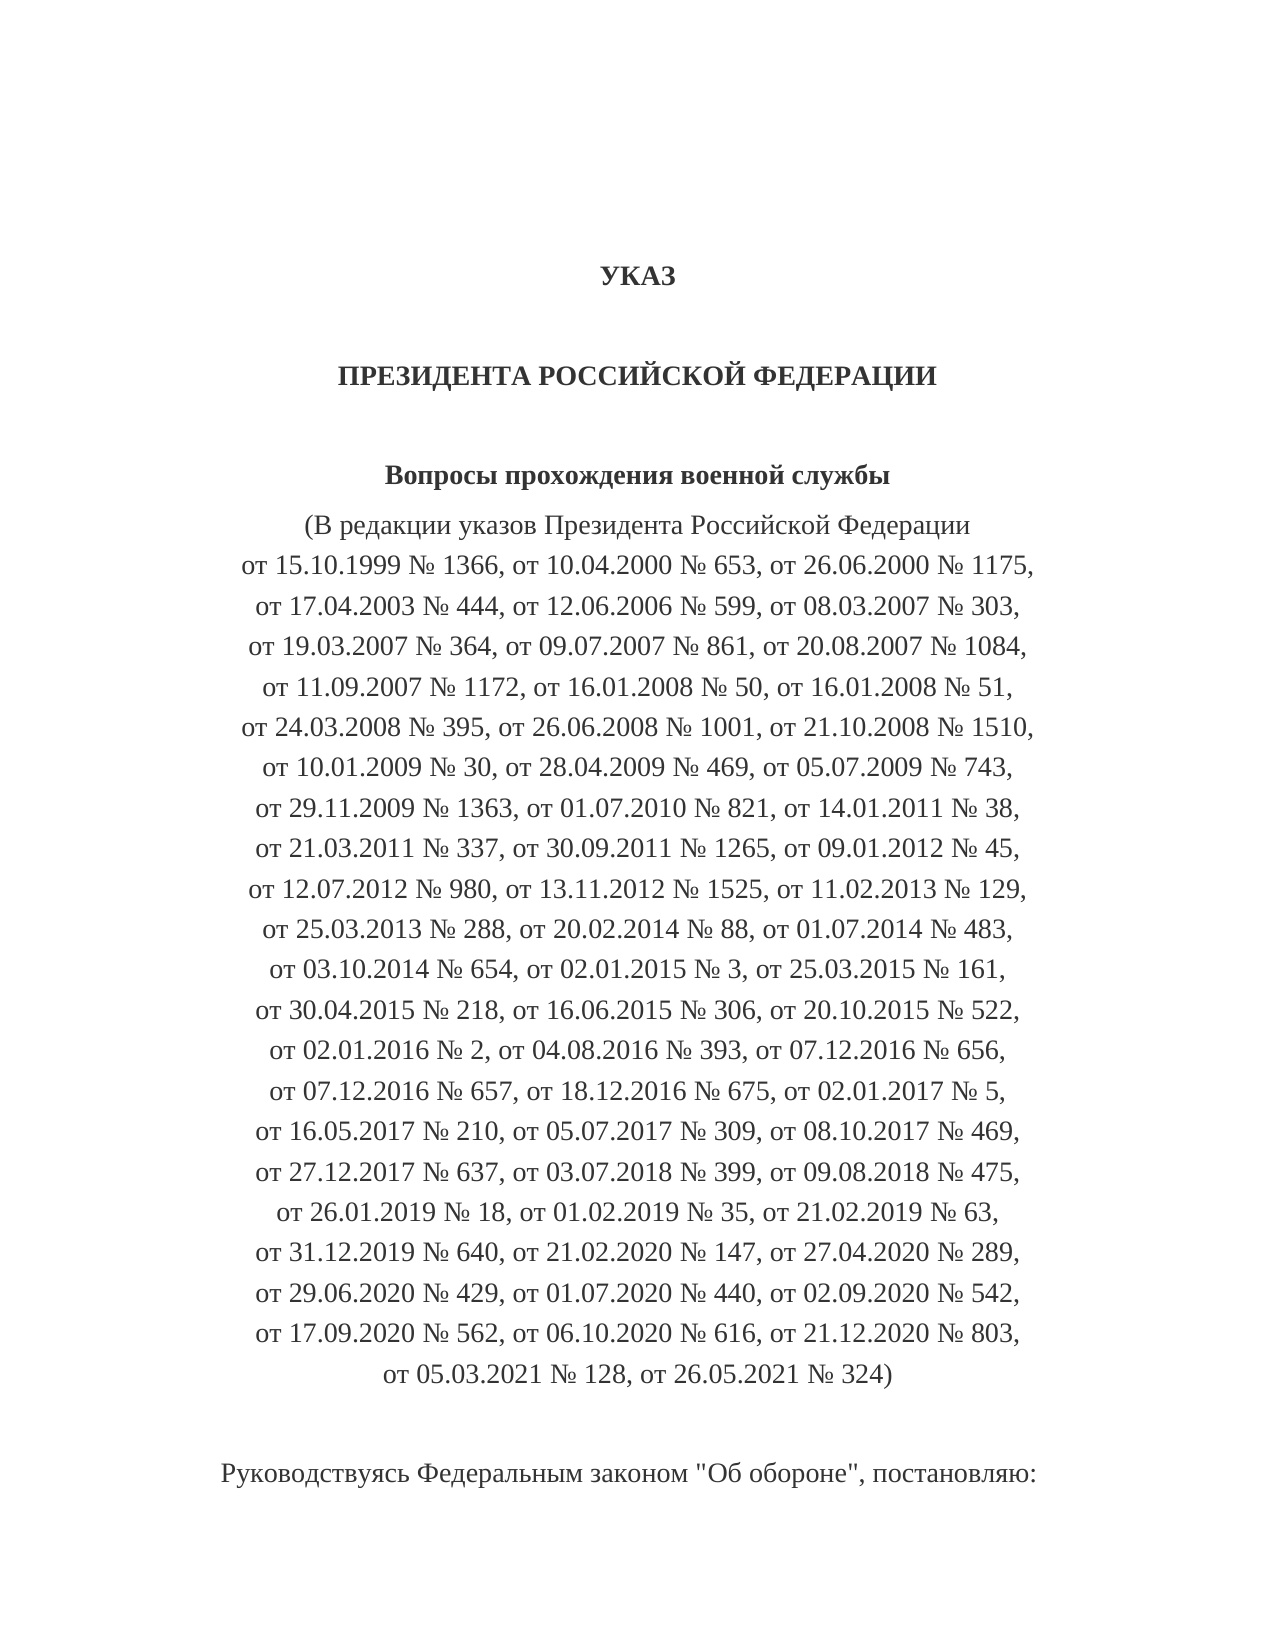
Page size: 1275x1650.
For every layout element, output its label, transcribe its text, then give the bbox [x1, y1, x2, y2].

text Вопросы прохождения военной службы [220, 458, 1055, 491]
text (В редакции указов Президента Российской Федерации от 15.10.1999 № 1366, от 10.04.2000 № 653, от 26.06.2000 № 1175, от 17.04.2003 № 444, от 12.06.2006 № 599, от 08.03.2007 № 303, от 19.03.2007 № 364, от 09.07.2007 № 861, от 20.08.2007 № 1084, от 11.09.2007 № 1172, от 16.01.2008 № 50, от 16.01.2008 № 51, от 24.03.2008 № 395, от 26.06.2008 № 1001, от 21.10.2008 № 1510, от 10.01.2009 № 30, от 28.04.2009 № 469, от 05.07.2009 № 743, от 29.11.2009 № 1363, от 01.07.2010 № 821, от 14.01.2011 № 38, от 21.03.2011 № 337, от 30.09.2011 № 1265, от 09.01.2012 № 45, от 12.07.2012 № 980, от 13.11.2012 № 1525, от 11.02.2013 № 129, от 25.03.2013 № 288, от 20.02.2014 № 88, от 01.07.2014 № 483, от 03.10.2014 № 654, от 02.01.2015 № 3, от 25.03.2015 № 161, от 30.04.2015 № 218, от 16.06.2015 № 306, от 20.10.2015 № 522, от 02.01.2016 № 2, от 04.08.2016 № 393, от 07.12.2016 № 656, от 07.12.2016 № 657, от 18.12.2016 № 675, от 02.01.2017 № 5, от 16.05.2017 № 210, от 05.07.2017 № 309, от 08.10.2017 № 469, от 27.12.2017 № 637, от 03.07.2018 № 399, от 09.08.2018 № 475, от 26.01.2019 № 18, от 01.02.2019 № 35, от 21.02.2019 № 63, от 31.12.2019 № 640, от 21.02.2020 № 147, от 27.04.2020 № 289, от 29.06.2020 № 429, от 01.07.2020 № 440, от 02.09.2020 № 542, от 17.09.2020 № 562, от 06.10.2020 № 616, от 21.12.2020 № 803, от 05.03.2021 № 128, от 26.05.2021 № 324) [220, 508, 1055, 1389]
text УКАЗ [220, 259, 1055, 291]
text Руководствуясь Федеральным законом "Об обороне", постановляю: [150, 1456, 1125, 1489]
text ПРЕЗИДЕНТА РОССИЙСКОЙ ФЕДЕРАЦИИ [220, 358, 1055, 391]
